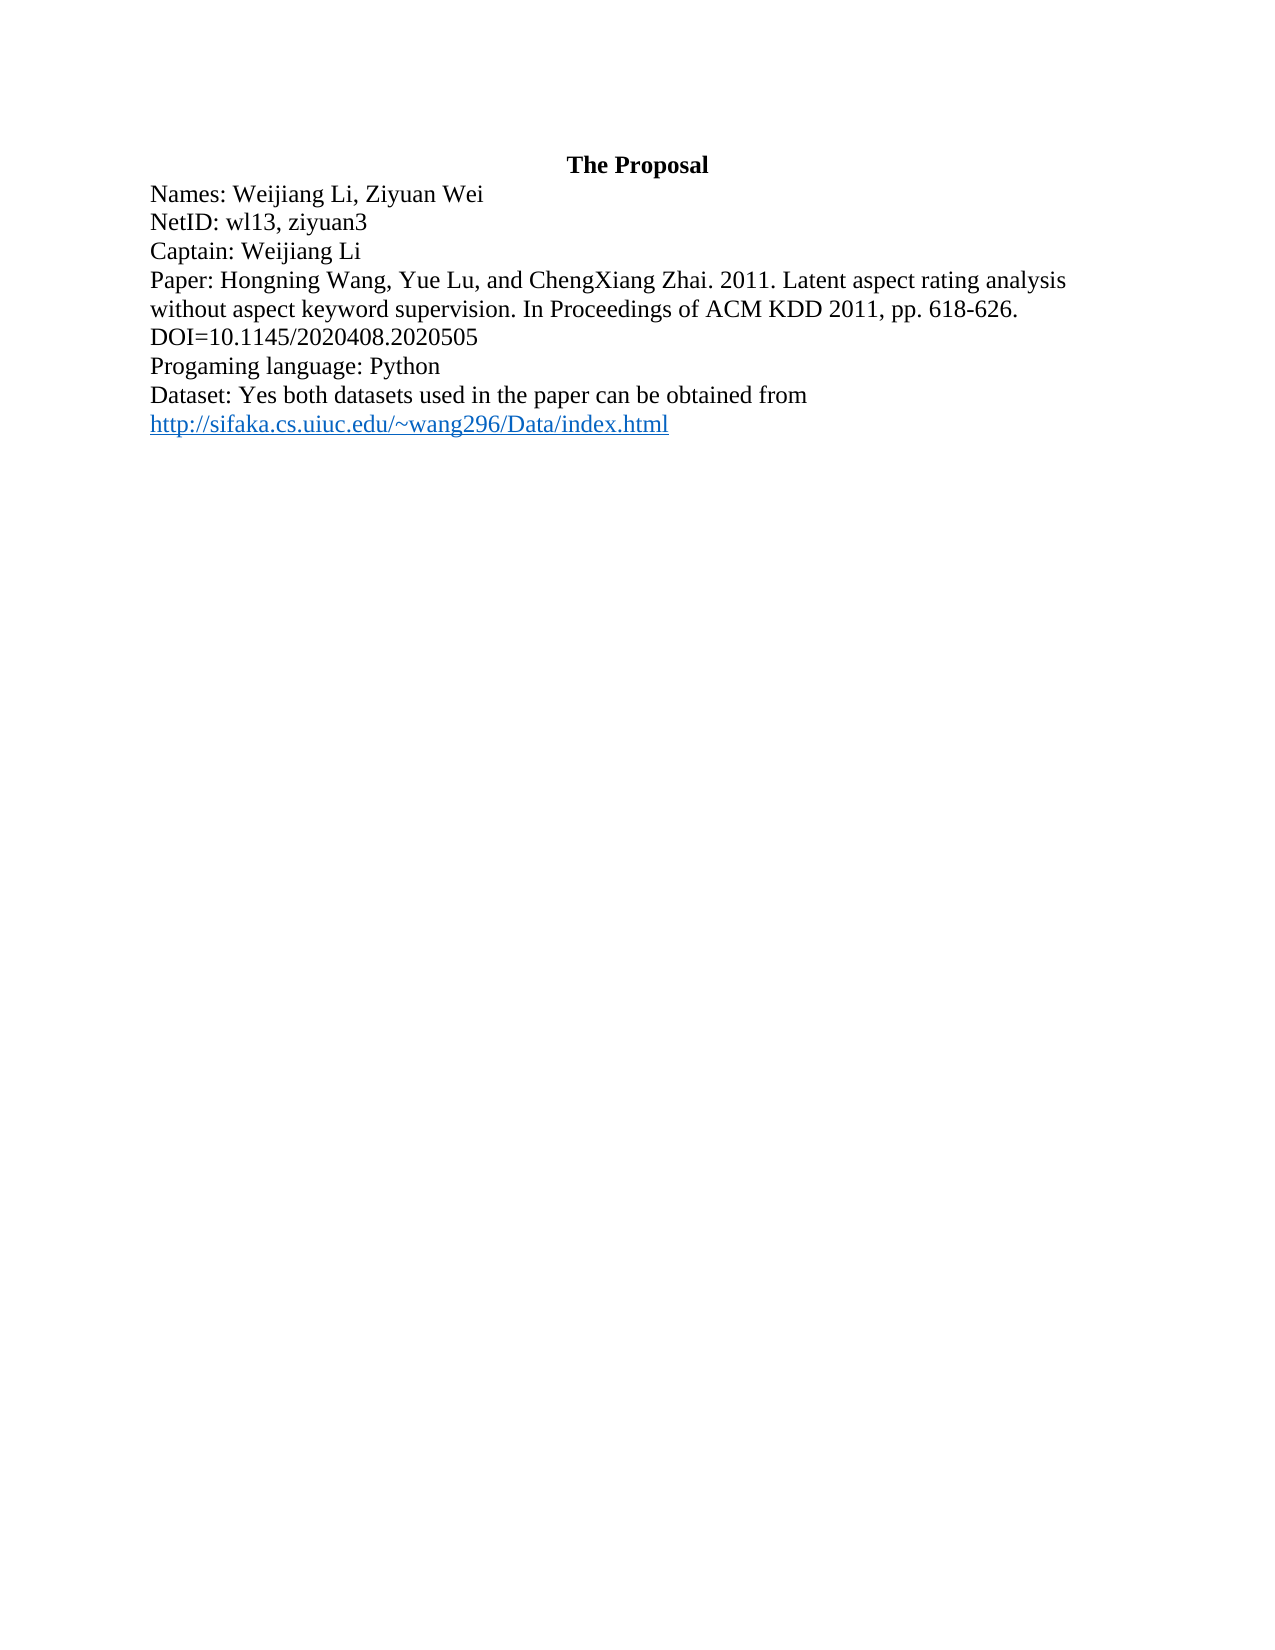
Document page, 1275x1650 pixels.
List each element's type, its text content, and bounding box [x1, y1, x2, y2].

text Progaming language: Python [150, 351, 1125, 380]
text Captain: Weijiang Li [150, 236, 1125, 265]
text Names: Weijiang Li, Ziyuan Wei [150, 179, 1125, 207]
text Dataset: Yes both datasets used in the paper can be obtained from http://sifaka.cs.uiuc.edu/~wang296/Data/index.html [150, 380, 1125, 437]
text NetID: wl13, ziyuan3 [150, 207, 1125, 236]
text Paper: Hongning Wang, Yue Lu, and ChengXiang Zhai. 2011. Latent aspect rating analysis without aspect keyword supervision. In Proceedings of ACM KDD 2011, pp. 618-626. DOI=10.1145/2020408.2020505 [150, 265, 1125, 351]
text The Proposal [150, 150, 1125, 179]
